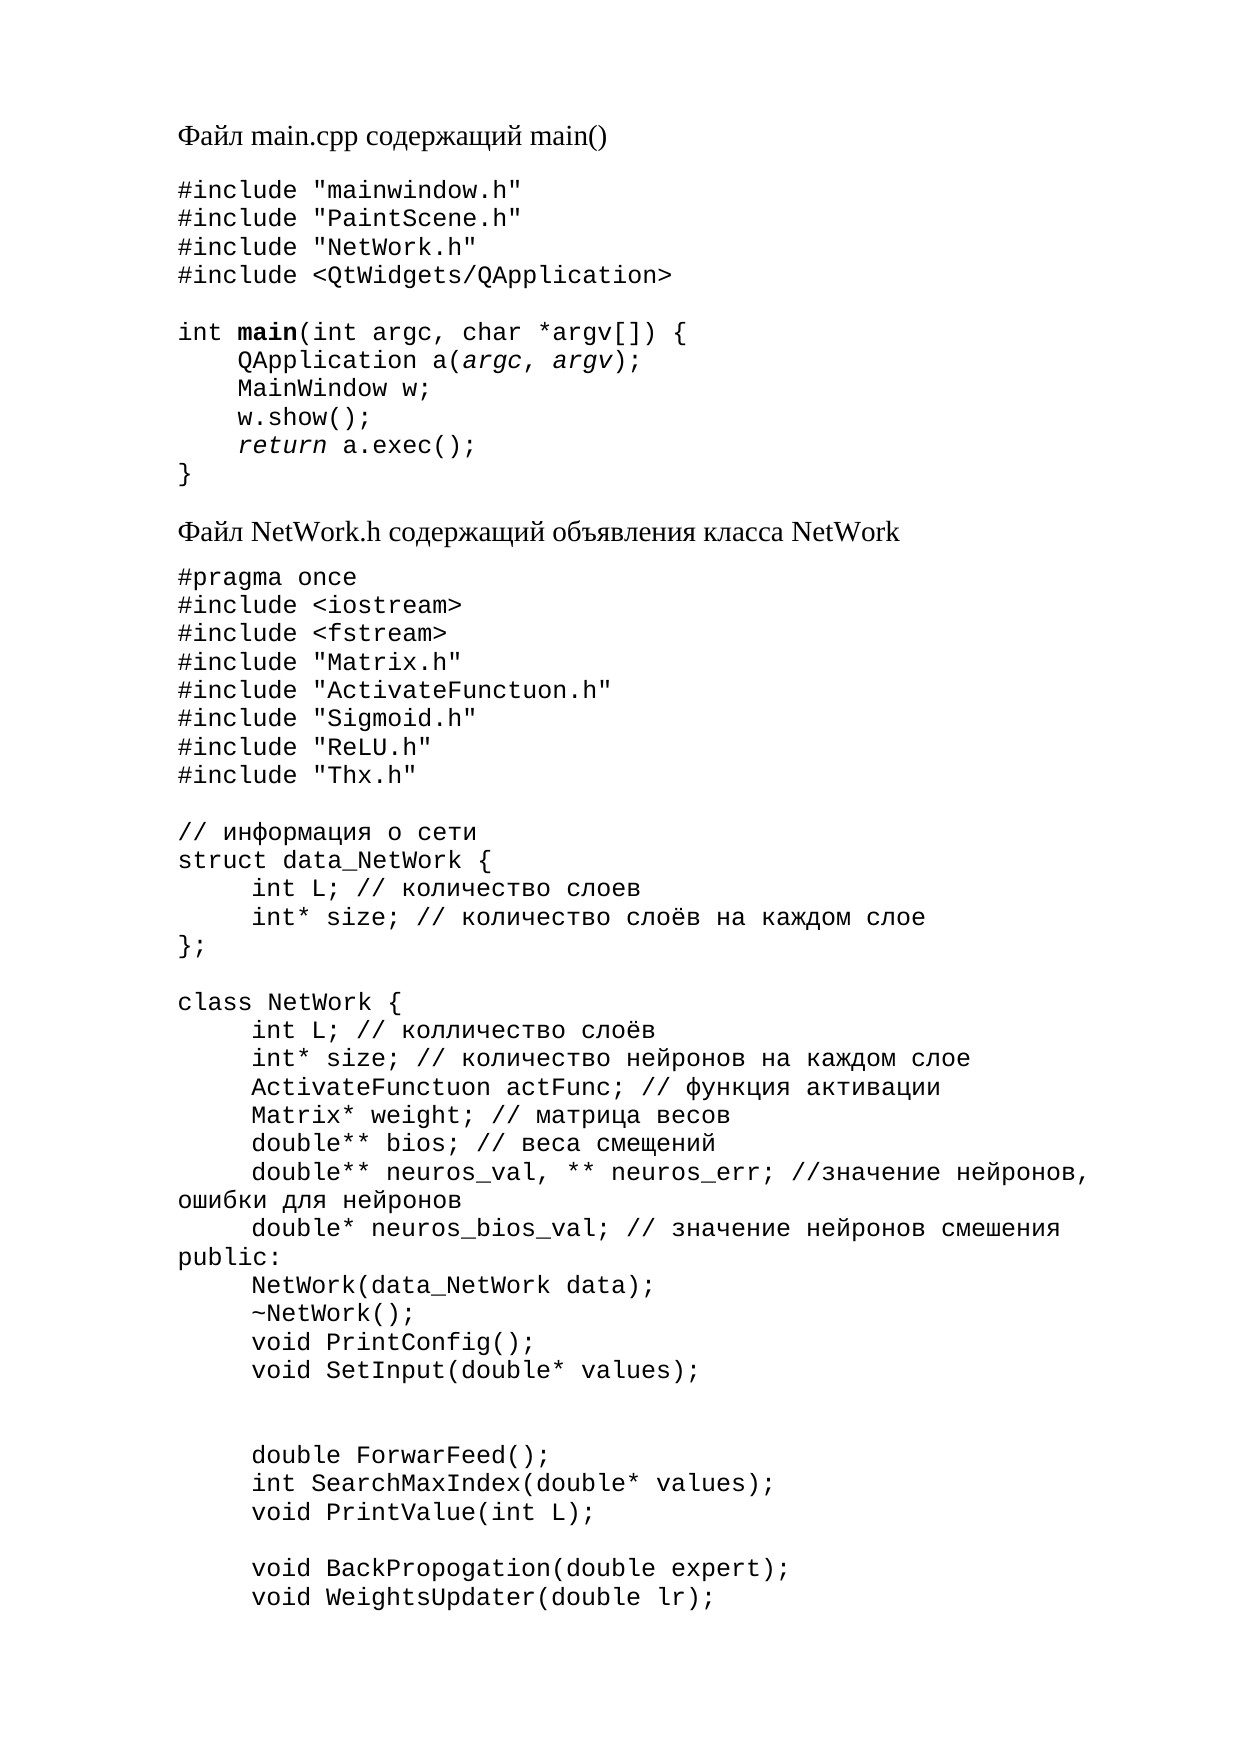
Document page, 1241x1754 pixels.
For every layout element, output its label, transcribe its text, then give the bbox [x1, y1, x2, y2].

text #include "Matrix.h" [177, 649, 1152, 678]
text } [177, 461, 1152, 489]
text #include <iostream> [177, 593, 1152, 621]
text #include "NetWork.h" [177, 234, 1152, 262]
text NetWork(data_NetWork data); [177, 1273, 1152, 1301]
text w.show(); [177, 404, 1152, 432]
text Файл main.cpp содержащий main() [177, 118, 1152, 152]
text ActivateFunctuon actFunc; // функция активации [177, 1074, 1152, 1103]
text QApplication a(argc, argv); [177, 347, 1152, 376]
text // информация о сети [177, 819, 1152, 848]
text void WeightsUpdater(double lr); [177, 1584, 1152, 1613]
text int main(int argc, char *argv[]) { [177, 319, 1152, 347]
text #include "mainwindow.h" [177, 177, 1152, 206]
text int L; // количество слоев [177, 876, 1152, 904]
text #pragma once [177, 564, 1152, 593]
text #include "ActivateFunctuon.h" [177, 678, 1152, 706]
text #include <QtWidgets/QApplication> [177, 262, 1152, 291]
text Файл NetWork.h содержащий объявления класса NetWork [177, 514, 1152, 548]
text #include "Sigmoid.h" [177, 706, 1152, 734]
text int L; // колличество слоёв [177, 1018, 1152, 1046]
text Matrix* weight; // матрица весов [177, 1103, 1152, 1131]
text #include "ReLU.h" [177, 734, 1152, 763]
text public: [177, 1244, 1152, 1273]
text int SearchMaxIndex(double* values); [177, 1471, 1152, 1499]
text struct data_NetWork { [177, 848, 1152, 876]
text void BackPropogation(double expert); [177, 1556, 1152, 1584]
text void PrintConfig(); [177, 1329, 1152, 1358]
text #include <fstream> [177, 621, 1152, 649]
text int* size; // количество слоёв на каждом слое [177, 904, 1152, 933]
text void PrintValue(int L); [177, 1499, 1152, 1528]
text int* size; // количество нейронов на каждом слое [177, 1046, 1152, 1074]
text MainWindow w; [177, 376, 1152, 404]
text #include "Thx.h" [177, 763, 1152, 791]
text ~NetWork(); [177, 1301, 1152, 1329]
text }; [177, 933, 1152, 961]
text void SetInput(double* values); [177, 1358, 1152, 1386]
text double** bios; // веса смещений [177, 1131, 1152, 1159]
text return a.exec(); [177, 432, 1152, 461]
text double ForwarFeed(); [177, 1443, 1152, 1471]
text double** neuros_val, ** neuros_err; //значение нейронов, ошибки для нейронов [177, 1159, 1152, 1216]
text class NetWork { [177, 989, 1152, 1018]
text #include "PaintScene.h" [177, 206, 1152, 234]
text double* neuros_bios_val; // значение нейронов смешения [177, 1216, 1152, 1244]
